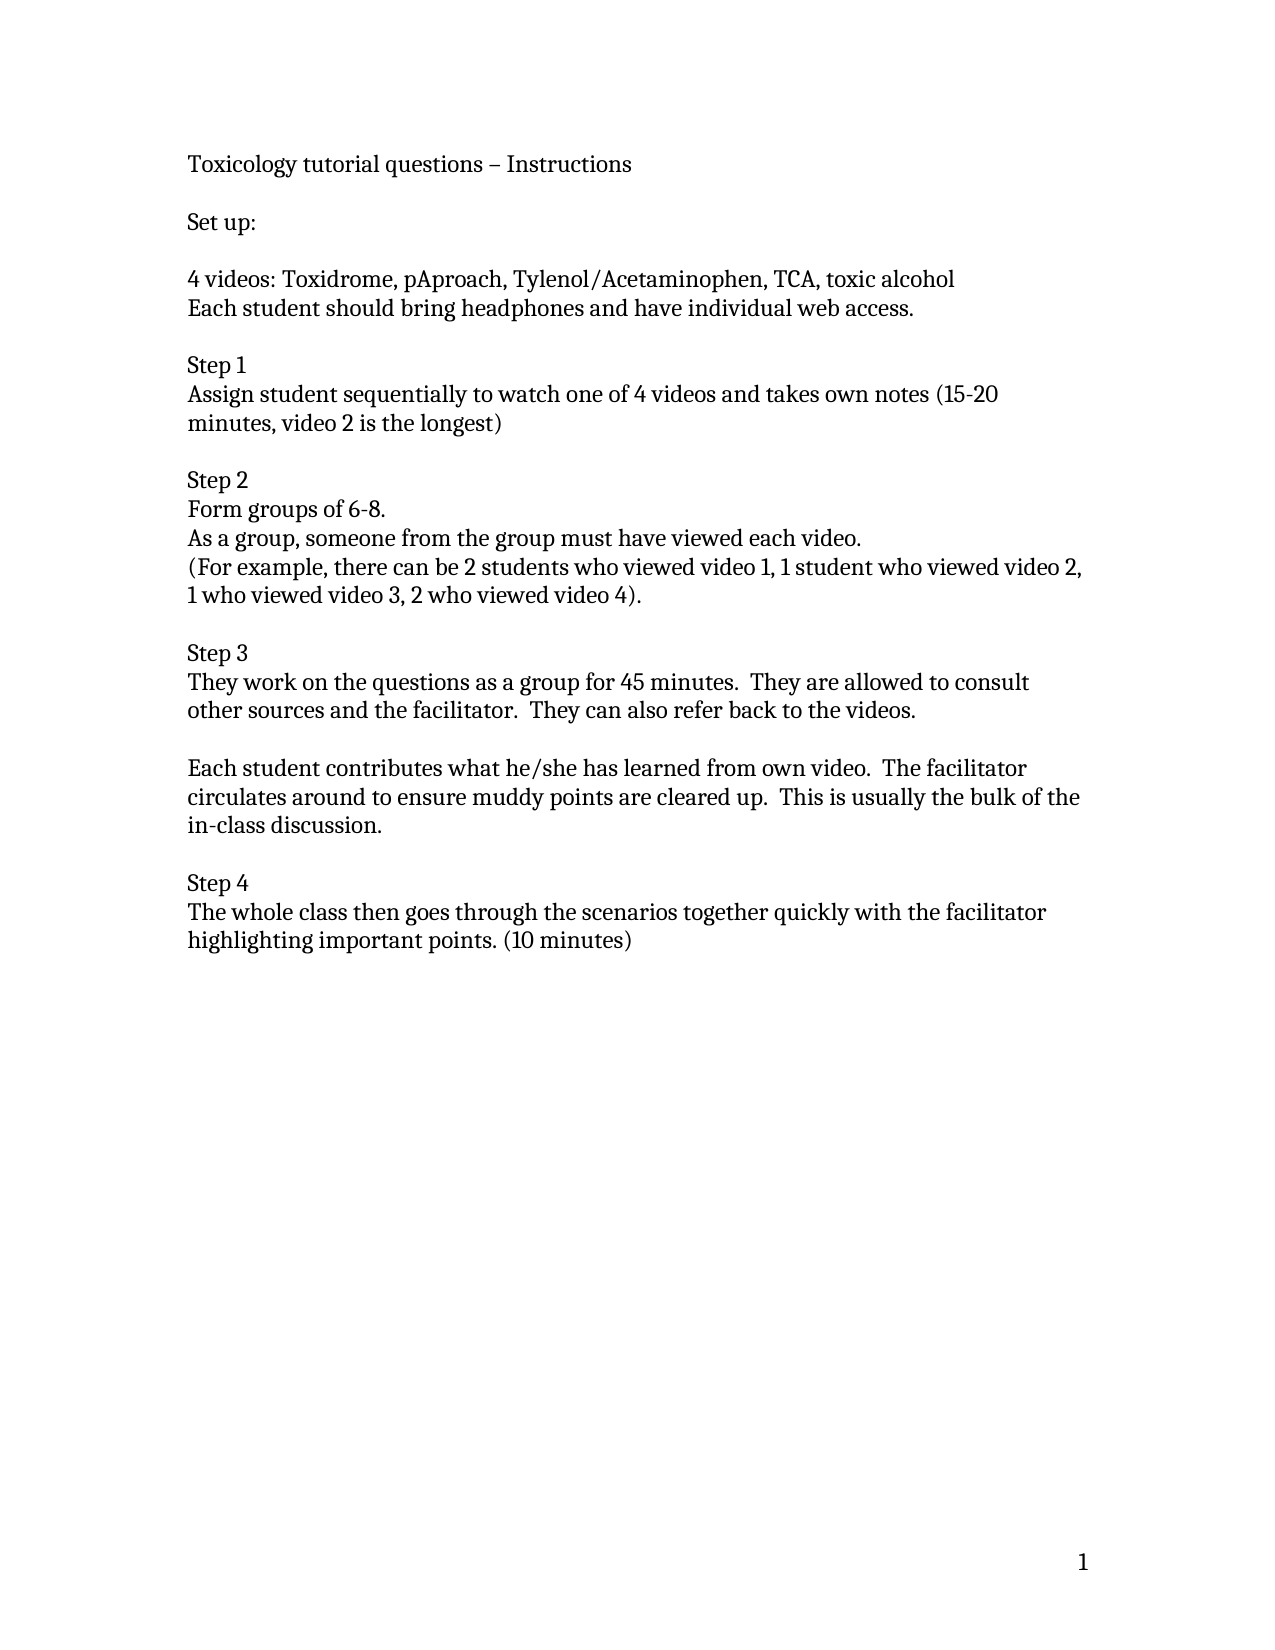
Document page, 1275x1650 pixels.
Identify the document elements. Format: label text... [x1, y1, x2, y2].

text Assign student sequentially to watch one of 4 videos and takes own notes (15-20 minutes, video 2 is the longest) [187, 380, 1087, 437]
text (For example, there can be 2 students who viewed video 1, 1 student who viewed video 2, 1 who viewed video 3, 2 who viewed video 4). [187, 552, 1087, 610]
text Step 4 [187, 869, 1087, 897]
text 4 videos: Toxidrome, pAproach, Tylenol/Acetaminophen, TCA, toxic alcohol [187, 265, 1087, 294]
text The whole class then goes through the scenarios together quickly with the facilitator highlighting important points. (10 minutes) [187, 897, 1087, 955]
text As a group, someone from the group must have viewed each video. [187, 524, 1087, 552]
text Toxicology tutorial questions – Instructions [187, 150, 1087, 179]
text Each student should bring headphones and have individual web access. [187, 294, 1087, 322]
text Step 2 [187, 466, 1087, 495]
text Step 3 [187, 639, 1087, 667]
text Each student contributes what he/she has learned from own video. The facilitator circulates around to ensure muddy points are cleared up. This is usually the bulk of the in-class discussion. [187, 754, 1087, 840]
text Step 1 [187, 351, 1087, 380]
text Form groups of 6-8. [187, 495, 1087, 524]
text They work on the questions as a group for 45 minutes. They are allowed to consult other sources and the facilitator. They can also refer back to the videos. [187, 667, 1087, 725]
text Set up: [187, 207, 1087, 236]
